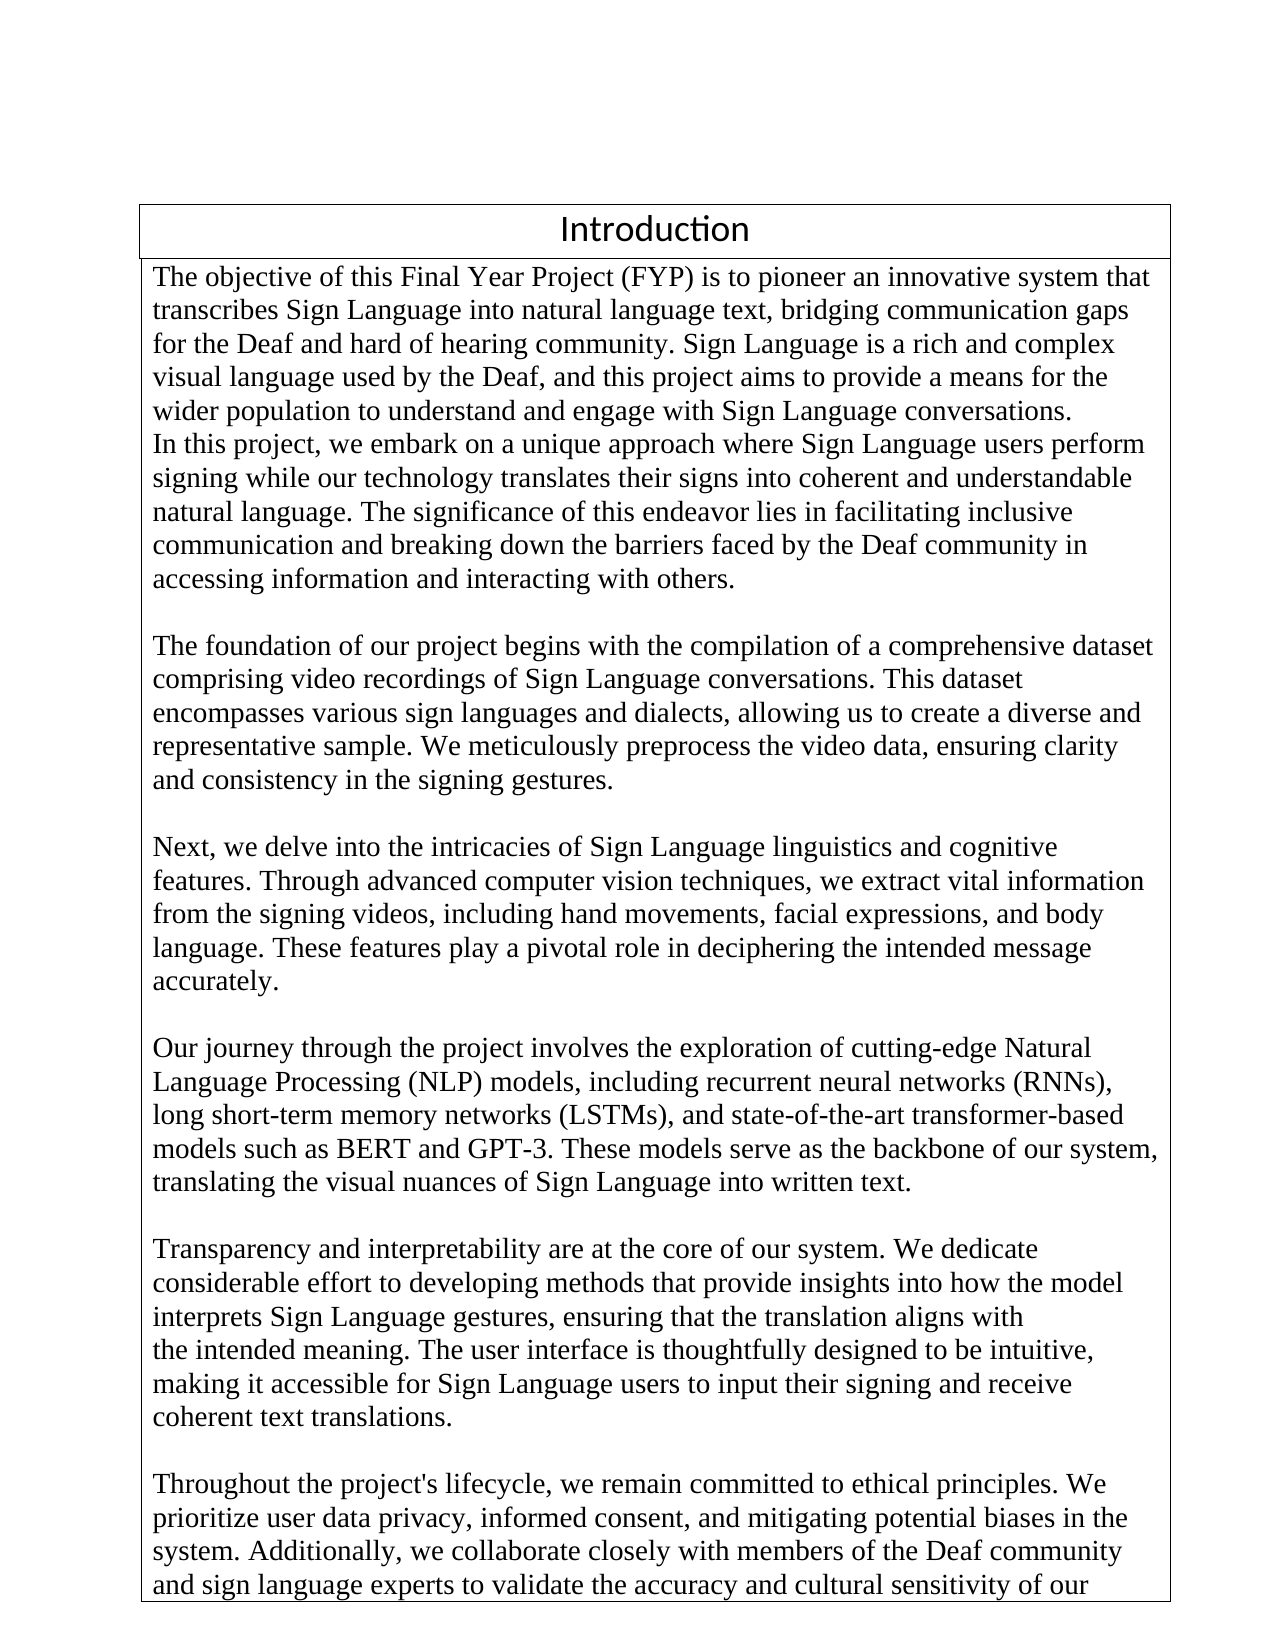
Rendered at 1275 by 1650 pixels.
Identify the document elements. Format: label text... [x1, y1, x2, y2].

table_header Introduction [140, 205, 1170, 258]
